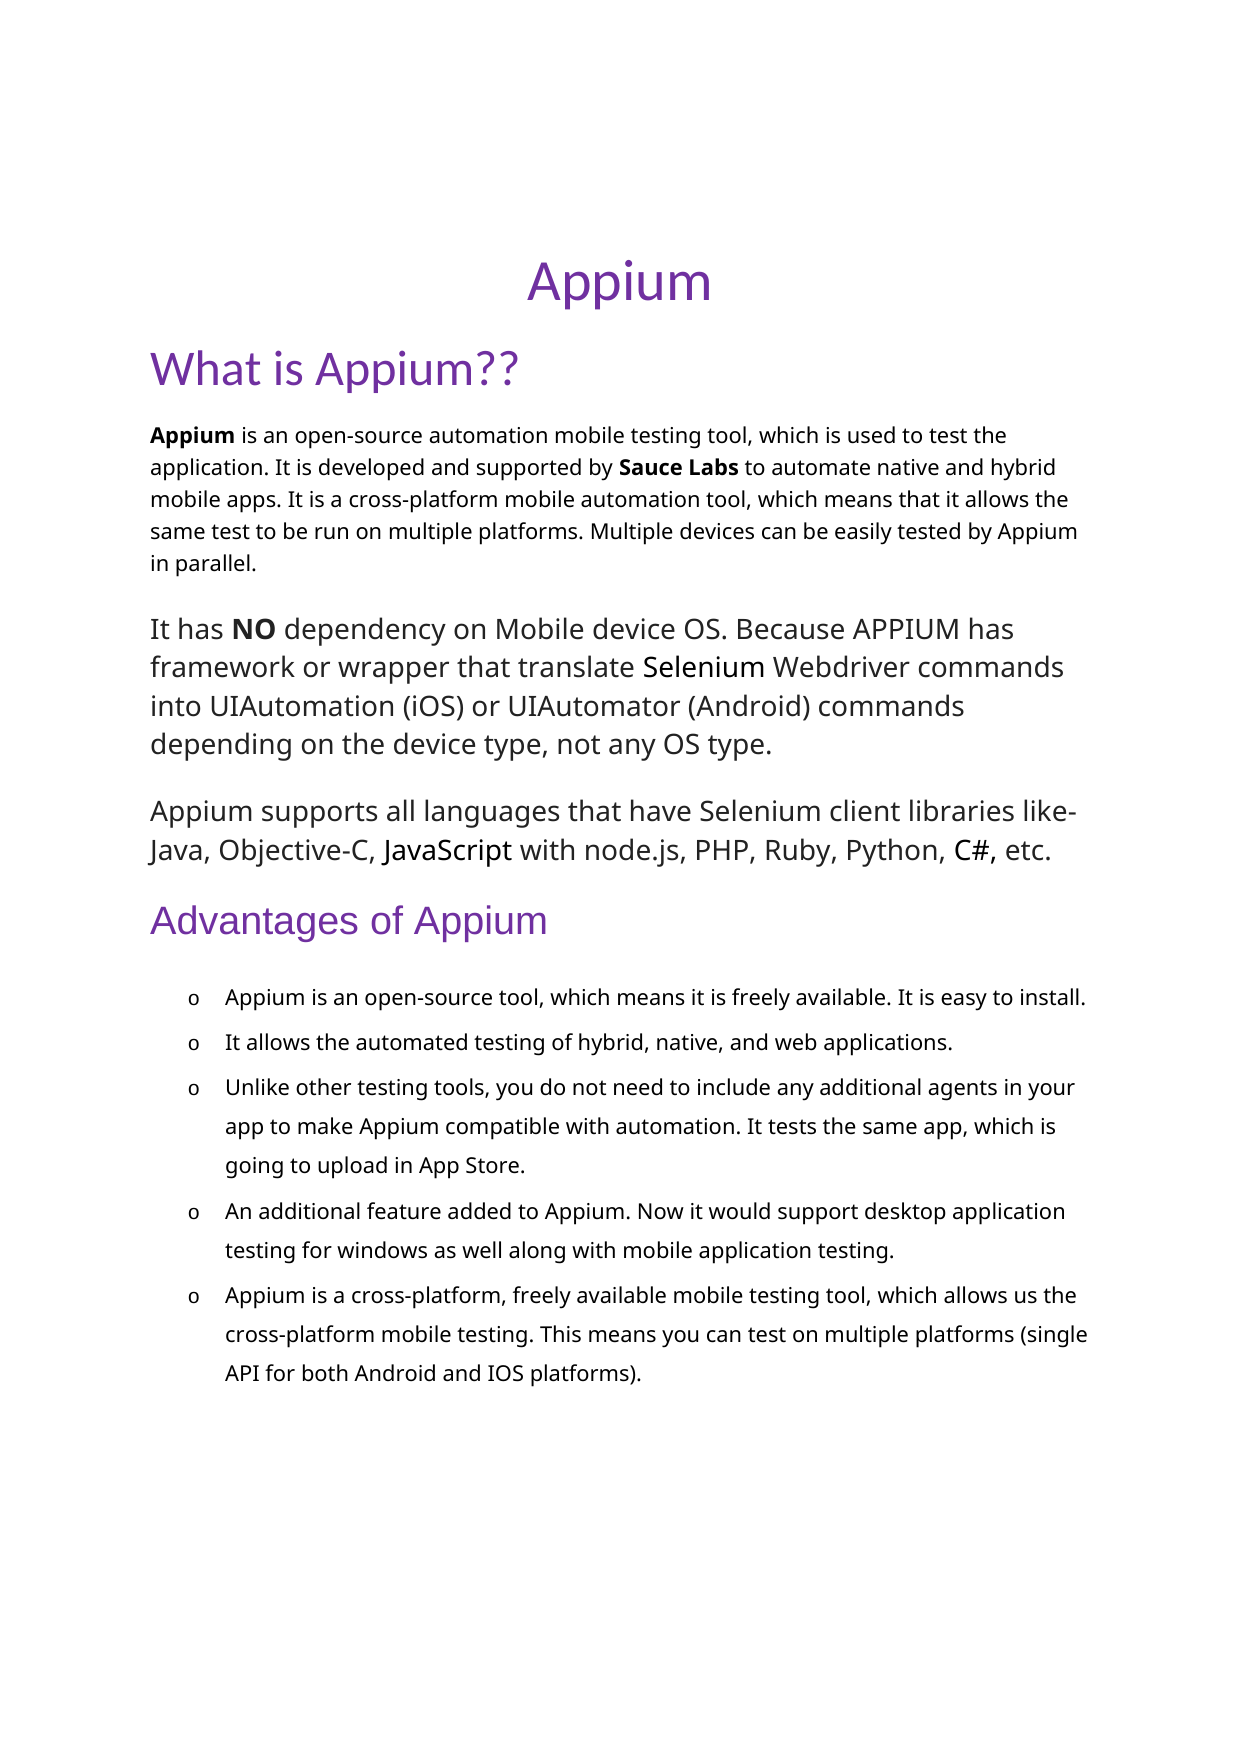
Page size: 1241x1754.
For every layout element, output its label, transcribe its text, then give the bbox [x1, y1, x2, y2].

list It allows the automated testing of hybrid, native, and web applications. [187, 1018, 1090, 1057]
list Appium is an open-source tool, which means it is freely available. It is easy to install. [187, 972, 1090, 1011]
text It has NO dependency on Mobile device OS. Because APPIUM has framework or wrapper that translate Selenium Webdriver commands into UIAutomation (iOS) or UIAutomator (Android) commands depending on the device type, not any OS type. [150, 609, 1090, 762]
text Appium supports all languages that have Selenium client libraries like- Java, Objective-C, JavaScript with node.js, PHP, Ruby, Python, C#, etc. [150, 792, 1090, 868]
list Appium is a cross-platform, freely available mobile testing tool, which allows us the cross-platform mobile testing. This means you can test on multiple platforms (single API for both Android and IOS platforms). [187, 1271, 1090, 1388]
text What is Appium?? [150, 337, 1090, 398]
list An additional feature added to Appium. Now it would support desktop application testing for windows as well along with mobile application testing. [187, 1186, 1090, 1264]
text Appium is an open-source automation mobile testing tool, which is used to test the application. It is developed and supported by Sauce Labs to automate native and hybrid mobile apps. It is a cross-platform mobile automation tool, which means that it allows the same test to be run on multiple platforms. Multiple devices can be easily tested by Appium in parallel. [150, 419, 1090, 578]
text Appium [150, 243, 1090, 315]
list Unlike other testing tools, you do not need to include any additional agents in your app to make Appium compatible with automation. It tests the same app, which is going to upload in App Store. [187, 1063, 1090, 1180]
text Advantages of Appium [150, 897, 1090, 943]
